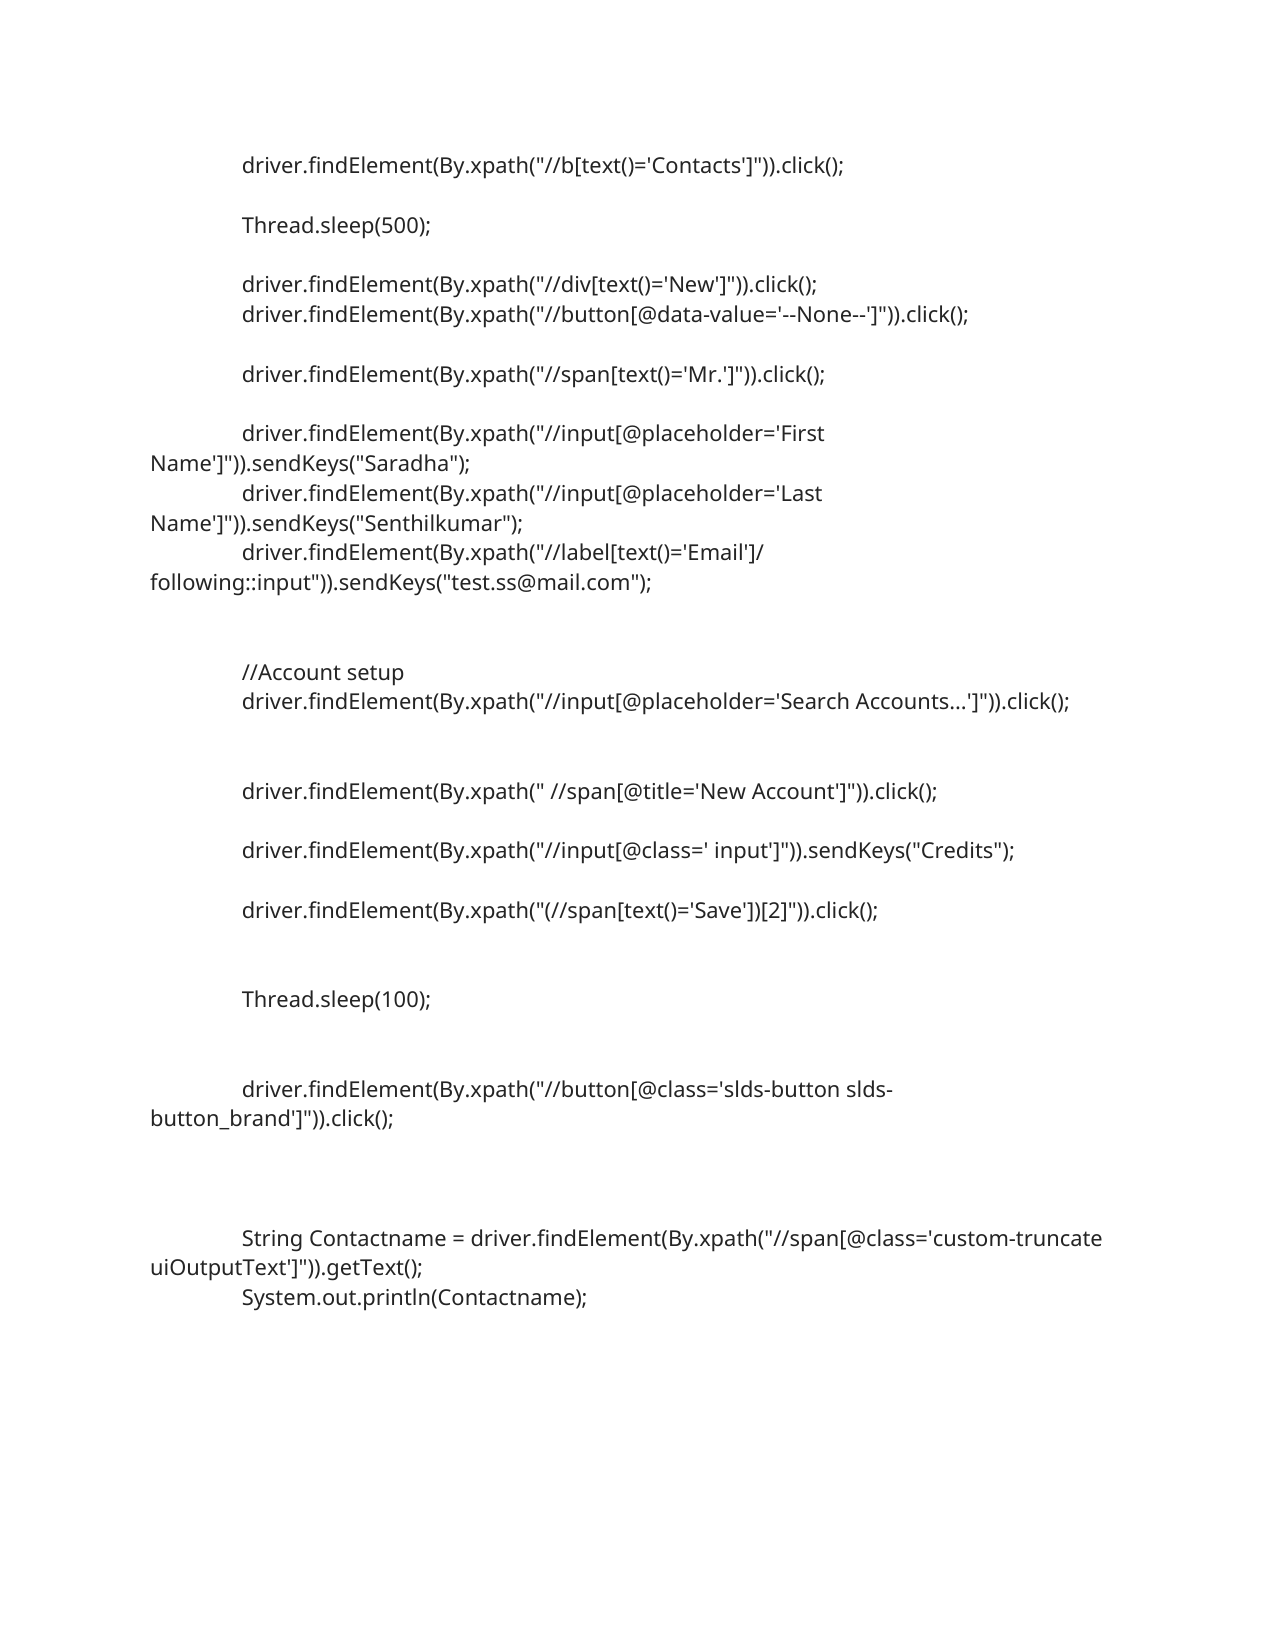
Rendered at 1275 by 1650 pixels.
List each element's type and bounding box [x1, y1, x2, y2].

text [150, 150, 1125, 1491]
